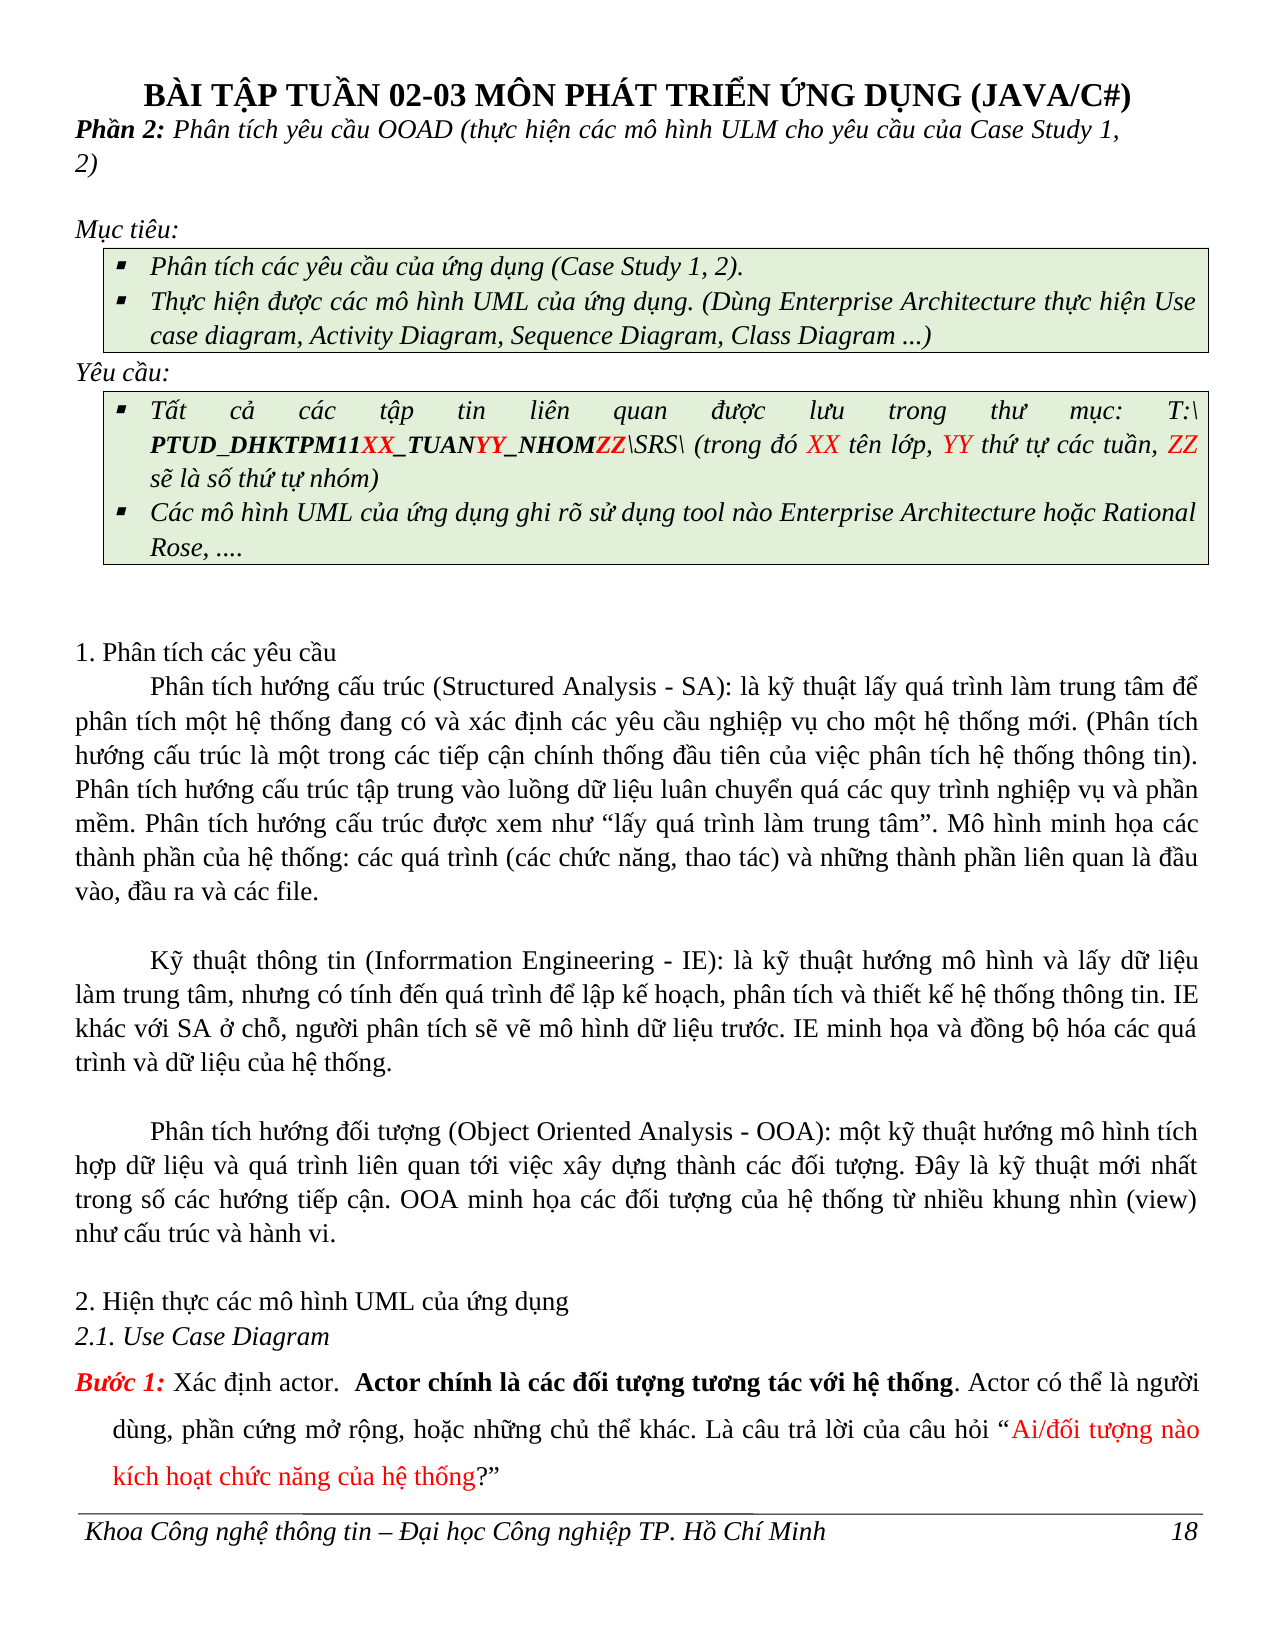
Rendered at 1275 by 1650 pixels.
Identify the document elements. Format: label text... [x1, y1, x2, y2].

list Tất cả các tập tin liên quan được lưu trong thư mục: T:\ PTUD_DHKTPM11XX_TUANYY_NHOMZZ\SRS\ (trong đó XX tên lớp, YY thứ tự các tuần, ZZ sẽ là số thứ tự nhóm) [104, 392, 1208, 493]
text Mục tiêu: [75, 213, 1200, 244]
text Bước 1: Xác định actor. Actor chính là các đối tượng tương tác với hệ thống. Actor có thể là người dùng, phần cứng mở rộng, hoặc những chủ thể khác. Là câu trả lời của câu hỏi “Ai/đối tượng nào kích hoạt chức năng của hệ thống?” [75, 1366, 1200, 1491]
text Phân tích hướng cấu trúc (Structured Analysis - SA): là kỹ thuật lấy quá trình làm trung tâm để phân tích một hệ thống đang có và xác định các yêu cầu nghiệp vụ cho một hệ thống mới. (Phân tích hướng cấu trúc là một trong các tiếp cận chính thống đầu tiên của việc phân tích hệ thống thông tin). Phân tích hướng cấu trúc tập trung vào luồng dữ liệu luân chuyển quá các quy trình nghiệp vụ và phần mềm. Phân tích hướng cấu trúc được xem như “lấy quá trình làm trung tâm”. Mô hình minh họa các thành phần của hệ thống: các quá trình (các chức năng, thao tác) và những thành phần liên quan là đầu vào, đầu ra và các file. [75, 670, 1200, 907]
list Các mô hình UML của ứng dụng ghi rõ sử dụng tool nào Enterprise Architecture hoặc Rational Rose, .... [104, 493, 1208, 564]
list Phân tích các yêu cầu của ứng dụng (Case Study 1, 2). [104, 249, 1208, 282]
text Kỹ thuật thông tin (Inforrmation Engineering - IE): là kỹ thuật hướng mô hình và lấy dữ liệu làm trung tâm, nhưng có tính đến quá trình để lập kế hoạch, phân tích và thiết kế hệ thống thông tin. IE khác với SA ở chỗ, người phân tích sẽ vẽ mô hình dữ liệu trước. IE minh họa và đồng bộ hóa các quá trình và dữ liệu của hệ thống. [75, 944, 1200, 1077]
text Yêu cầu: [75, 356, 1200, 388]
text 1. Phân tích các yêu cầu [75, 636, 1200, 667]
text Phần 2: Phân tích yêu cầu OOAD (thực hiện các mô hình ULM cho yêu cầu của Case Study 1, 2) [75, 113, 1125, 179]
subtitle BÀI TẬP TUẦN 02-03 MÔN PHÁT TRIỂN ỨNG DỤNG (JAVA/C#) [75, 75, 1200, 113]
text Phân tích hướng đối tượng (Object Oriented Analysis - OOA): một kỹ thuật hướng mô hình tích hợp dữ liệu và quá trình liên quan tới việc xây dựng thành các đối tượng. Đây là kỹ thuật mới nhất trong số các hướng tiếp cận. OOA minh họa các đối tượng của hệ thống từ nhiều khung nhìn (view) như cấu trúc và hành vi. [75, 1114, 1200, 1248]
list Thực hiện được các mô hình UML của ứng dụng. (Dùng Enterprise Architecture thực hiện Use case diagram, Activity Diagram, Sequence Diagram, Class Diagram ...) [104, 282, 1208, 352]
text 2. Hiện thực các mô hình UML của ứng dụng [75, 1285, 1200, 1317]
text 2.1. Use Case Diagram [75, 1319, 1200, 1351]
